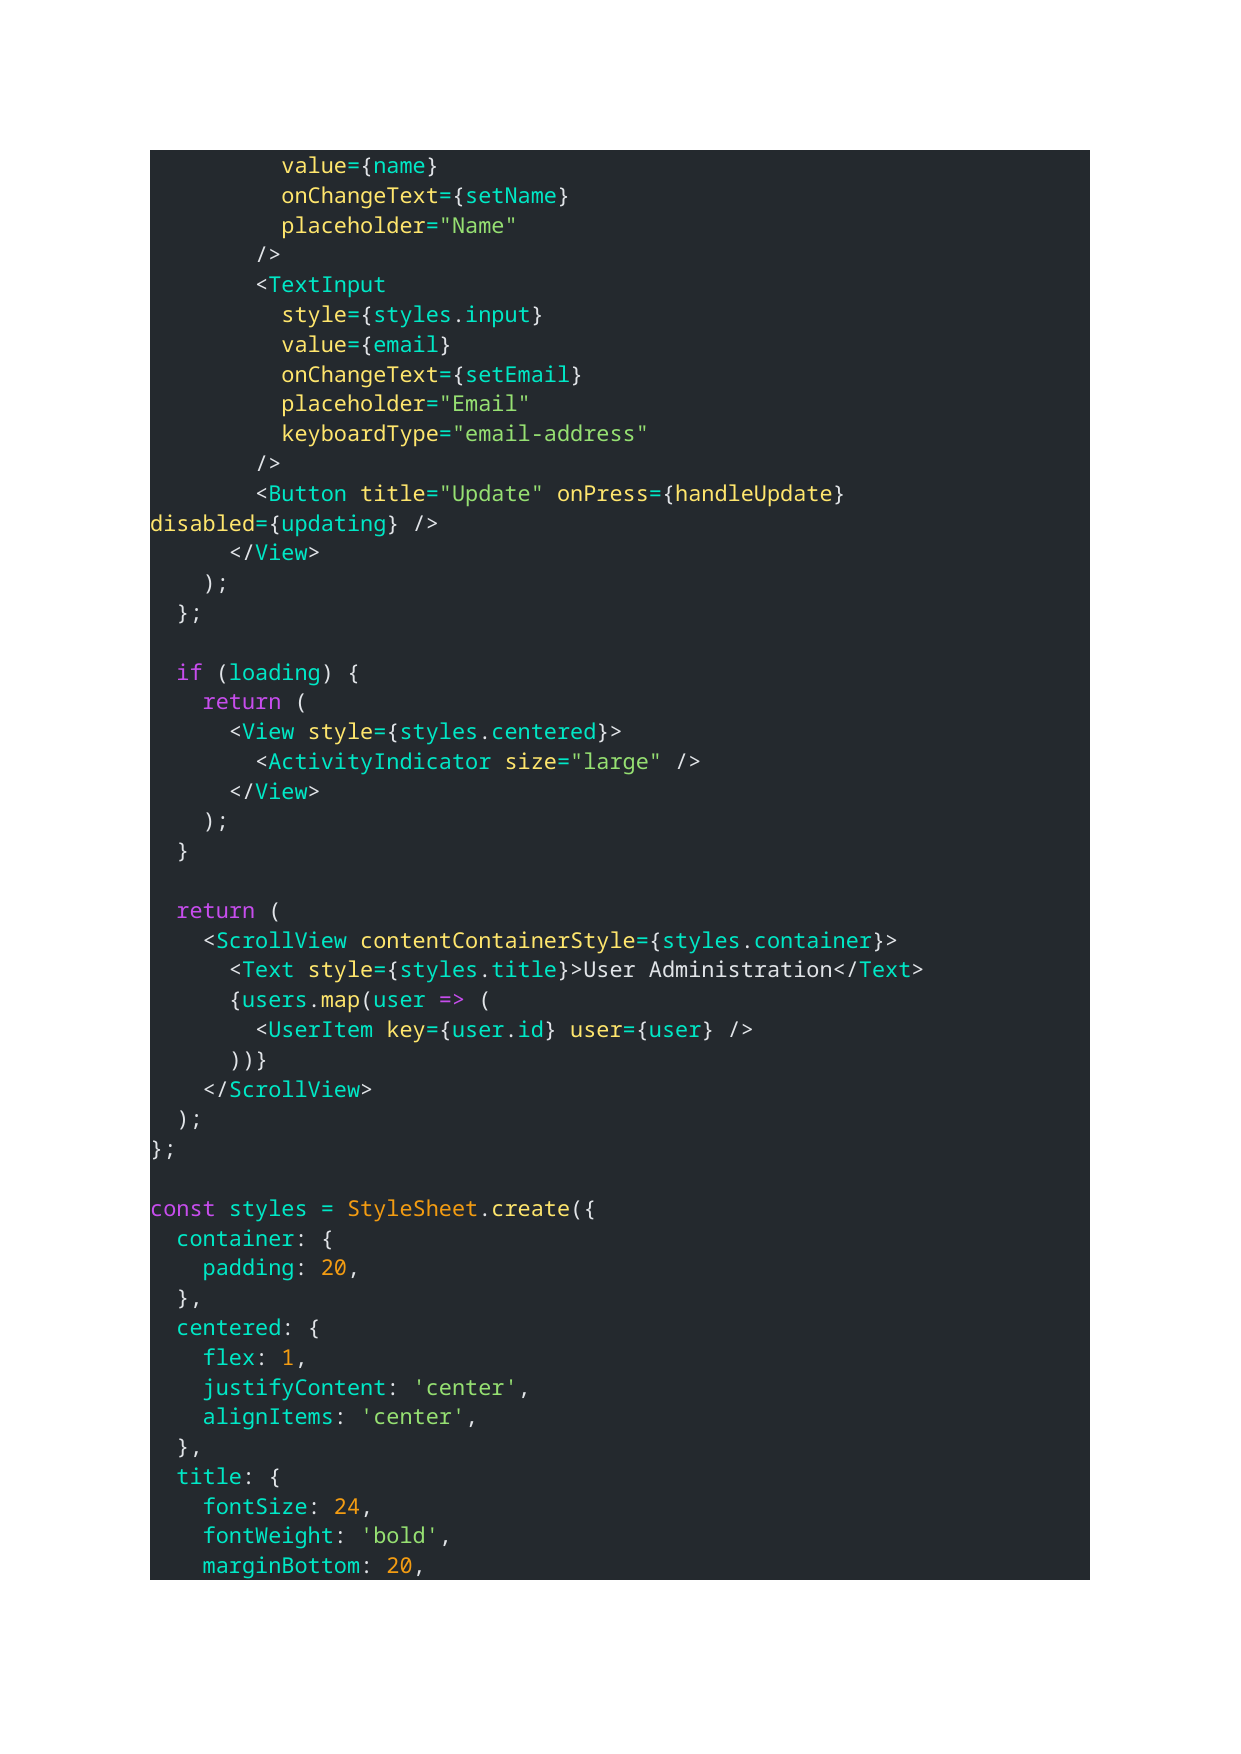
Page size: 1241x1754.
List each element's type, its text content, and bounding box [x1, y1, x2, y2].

text </ScrollView> [150, 1073, 1090, 1103]
text ))} [150, 1044, 1090, 1073]
text value={name} [150, 150, 1090, 180]
text return ( [150, 895, 1090, 924]
text <ActivityIndicator size="large" /> [150, 746, 1090, 776]
text centered: { [150, 1312, 1090, 1342]
text }, [150, 1431, 1090, 1461]
text justifyContent: 'center', [150, 1371, 1090, 1401]
text fontSize: 24, [150, 1491, 1090, 1520]
text }, [150, 1282, 1090, 1312]
text }; [150, 1133, 1090, 1163]
text container: { [150, 1222, 1090, 1252]
text if (loading) { [150, 656, 1090, 686]
text value={email} [150, 329, 1090, 358]
text </View> [150, 537, 1090, 567]
text return ( [150, 686, 1090, 716]
text {users.map(user => ( [150, 984, 1090, 1014]
text <Text style={styles.title}>User Administration</Text> [150, 954, 1090, 984]
text fontWeight: 'bold', [150, 1520, 1090, 1550]
text /> [150, 448, 1090, 478]
text } [150, 835, 1090, 865]
text style={styles.input} [150, 299, 1090, 329]
text title: { [150, 1461, 1090, 1491]
text }; [150, 597, 1090, 627]
text ); [150, 805, 1090, 835]
text ); [150, 567, 1090, 597]
text ); [150, 1103, 1090, 1133]
text keyboardType="email-address" [150, 418, 1090, 448]
text padding: 20, [150, 1252, 1090, 1282]
text <View style={styles.centered}> [150, 716, 1090, 746]
text const styles = StyleSheet.create({ [150, 1193, 1090, 1222]
text placeholder="Email" [150, 388, 1090, 418]
text /> [150, 239, 1090, 269]
text </View> [150, 776, 1090, 805]
text marginBottom: 20, [150, 1550, 1090, 1580]
text onChangeText={setName} [150, 180, 1090, 209]
text alignItems: 'center', [150, 1401, 1090, 1431]
text <UserItem key={user.id} user={user} /> [150, 1014, 1090, 1044]
text onChangeText={setEmail} [150, 358, 1090, 388]
text <Button title="Update" onPress={handleUpdate} disabled={updating} /> [150, 478, 1090, 537]
text <TextInput [150, 269, 1090, 299]
text flex: 1, [150, 1342, 1090, 1371]
text <ScrollView contentContainerStyle={styles.container}> [150, 924, 1090, 954]
text placeholder="Name" [150, 209, 1090, 239]
